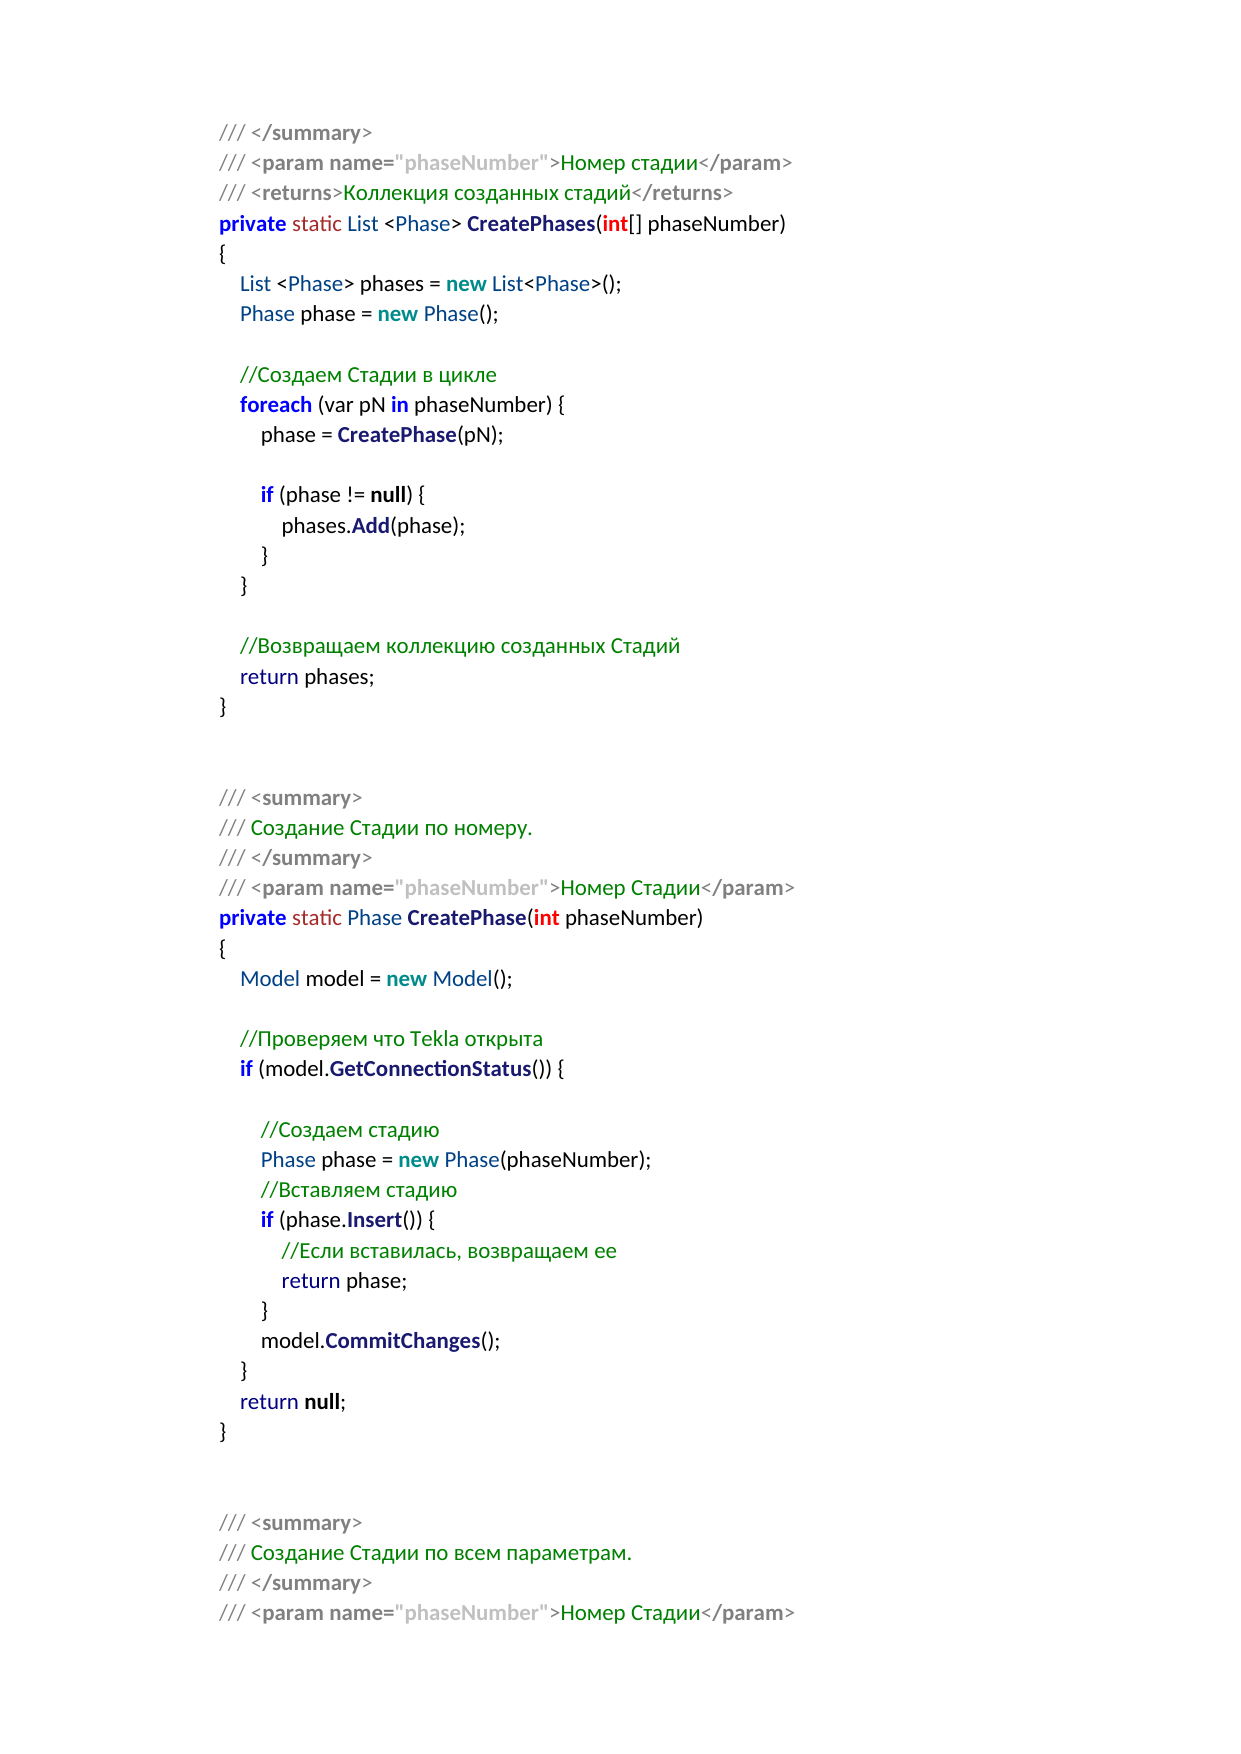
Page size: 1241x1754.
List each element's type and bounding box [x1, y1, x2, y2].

text [177, 118, 1152, 1626]
